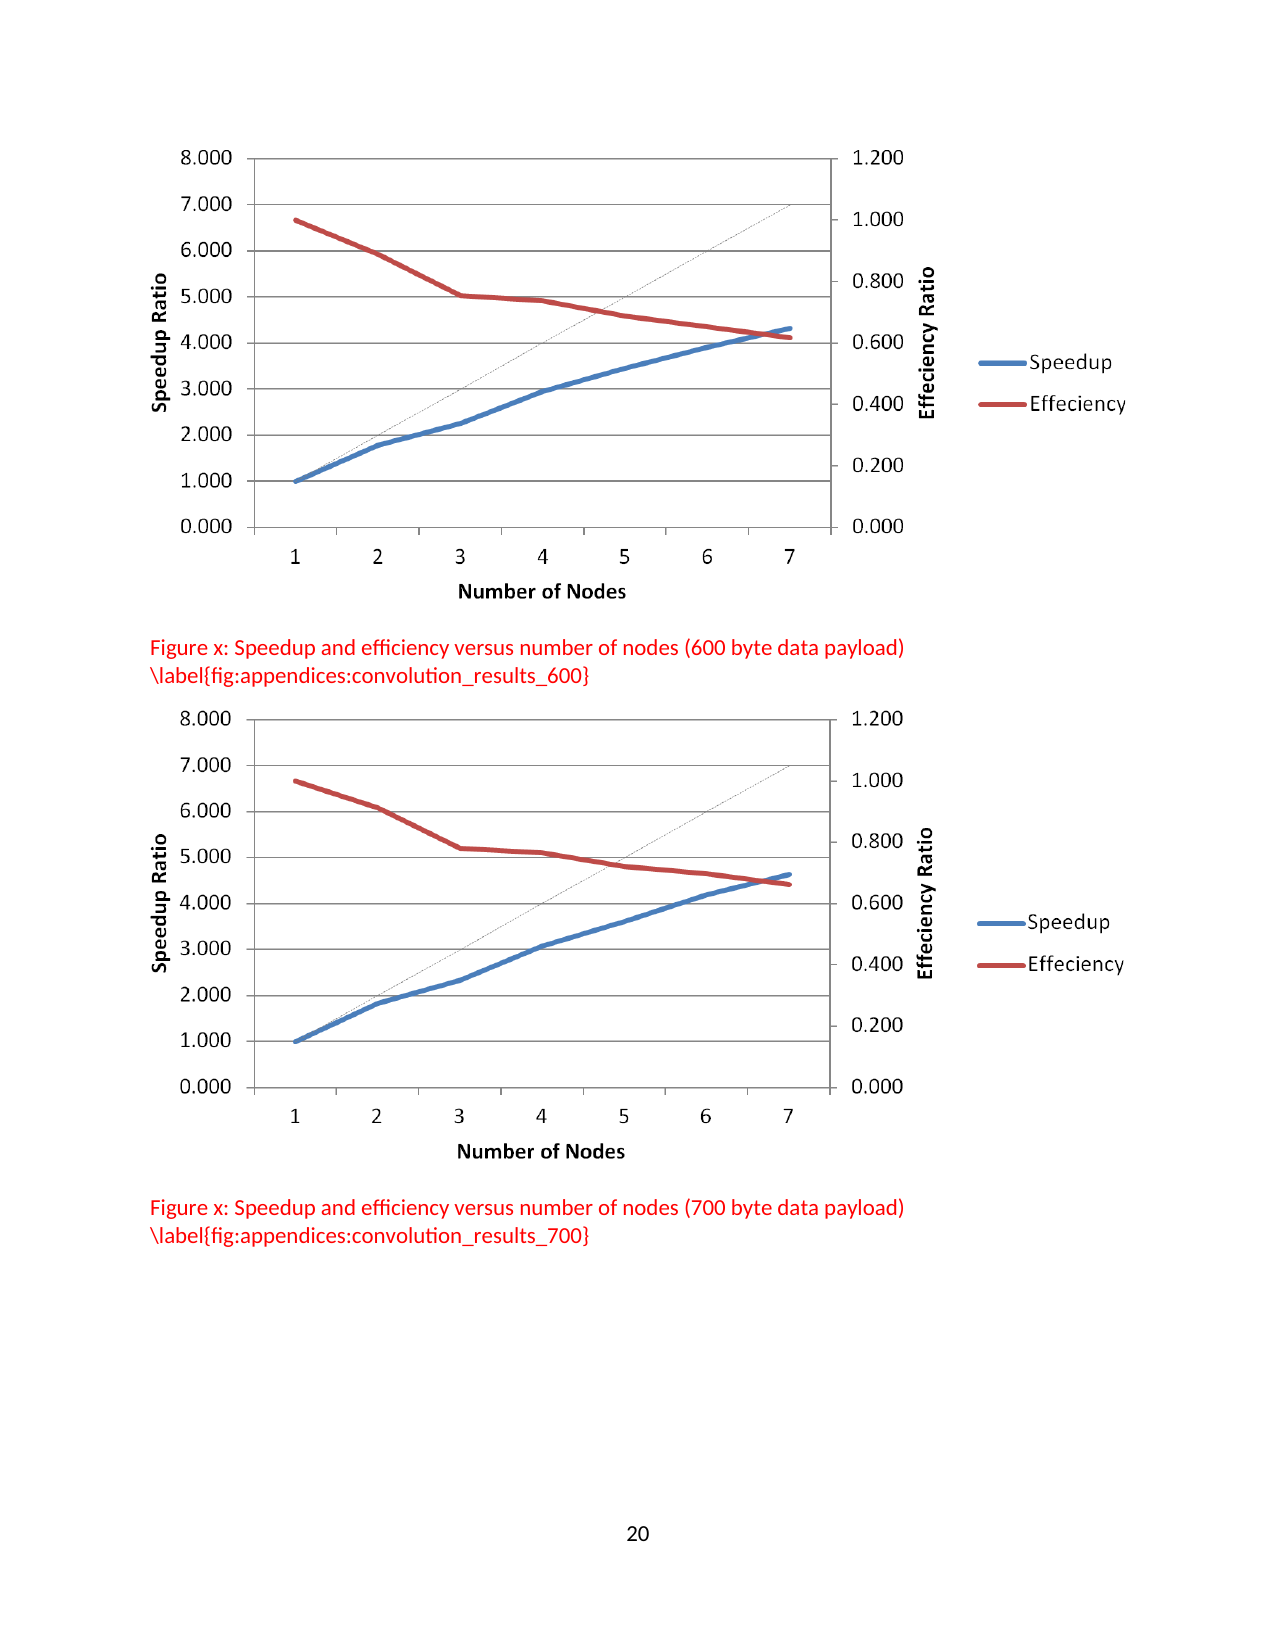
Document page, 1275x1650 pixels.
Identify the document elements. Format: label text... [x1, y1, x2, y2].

text Figure x: Speedup and efficiency versus number of nodes (600 byte data payload) \label{fig:appendices:convolution_results_600} [150, 633, 1125, 689]
text Figure x: Speedup and efficiency versus number of nodes (700 byte data payload) \label{fig:appendices:convolution_results_700} [150, 1193, 1125, 1249]
picture [150, 150, 1125, 599]
picture [150, 710, 1124, 1159]
